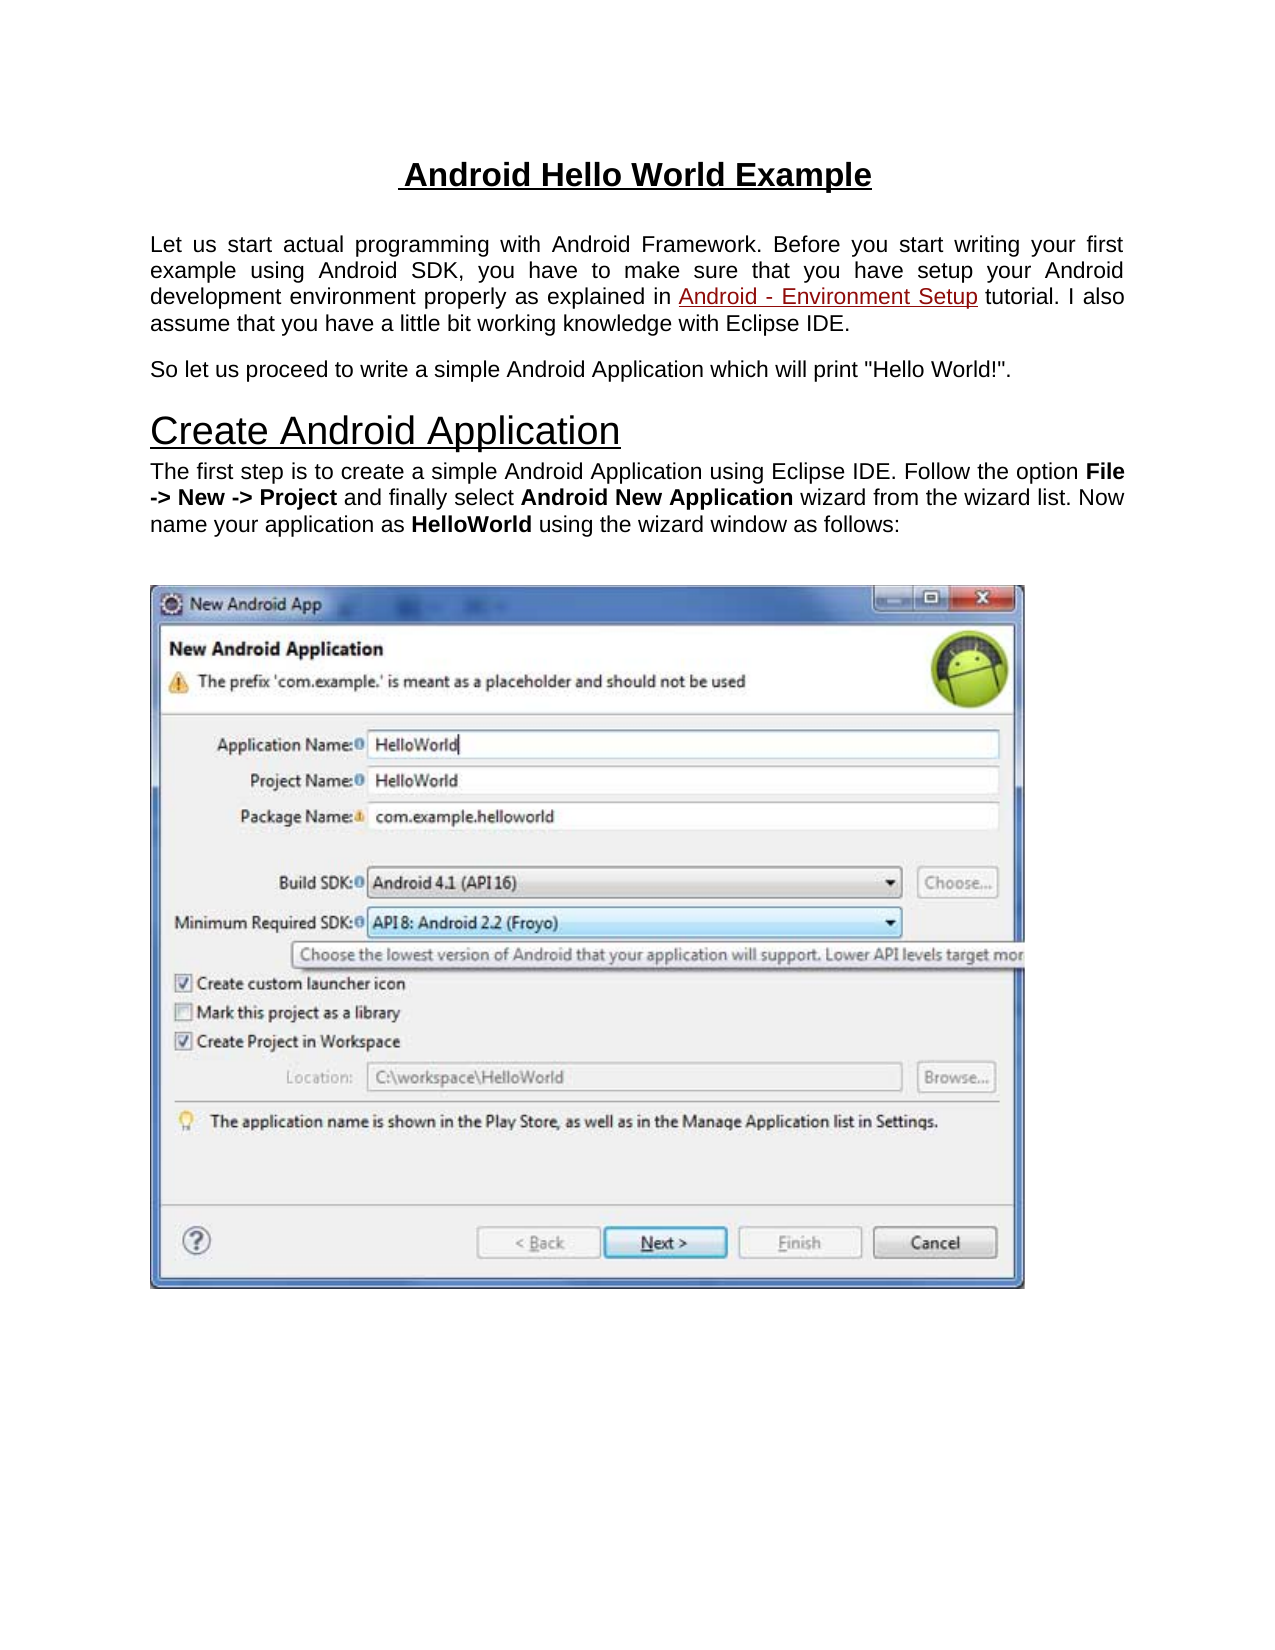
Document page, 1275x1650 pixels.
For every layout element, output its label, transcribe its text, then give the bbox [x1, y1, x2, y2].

text Create Android Application [150, 407, 1120, 453]
text So let us proceed to write a simple Android Application which will print "Hello World!". [150, 356, 1125, 382]
picture [150, 585, 1025, 1289]
text The first step is to create a simple Android Application using Eclipse IDE. Follow the option File -> New -> Project and finally select Android New Application wizard from the wizard list. Now name your application as HelloWorld using the wizard window as follows: [150, 458, 1125, 537]
text Let us start actual programming with Android Framework. Before you start writing your first example using Android SDK, you have to make sure that you have setup your Android development environment properly as explained in Android - Environment Setup tutorial. I also assume that you have a little bit working knowledge with Eclipse IDE. [150, 231, 1125, 336]
subtitle Android Hello World Example [150, 155, 1120, 193]
